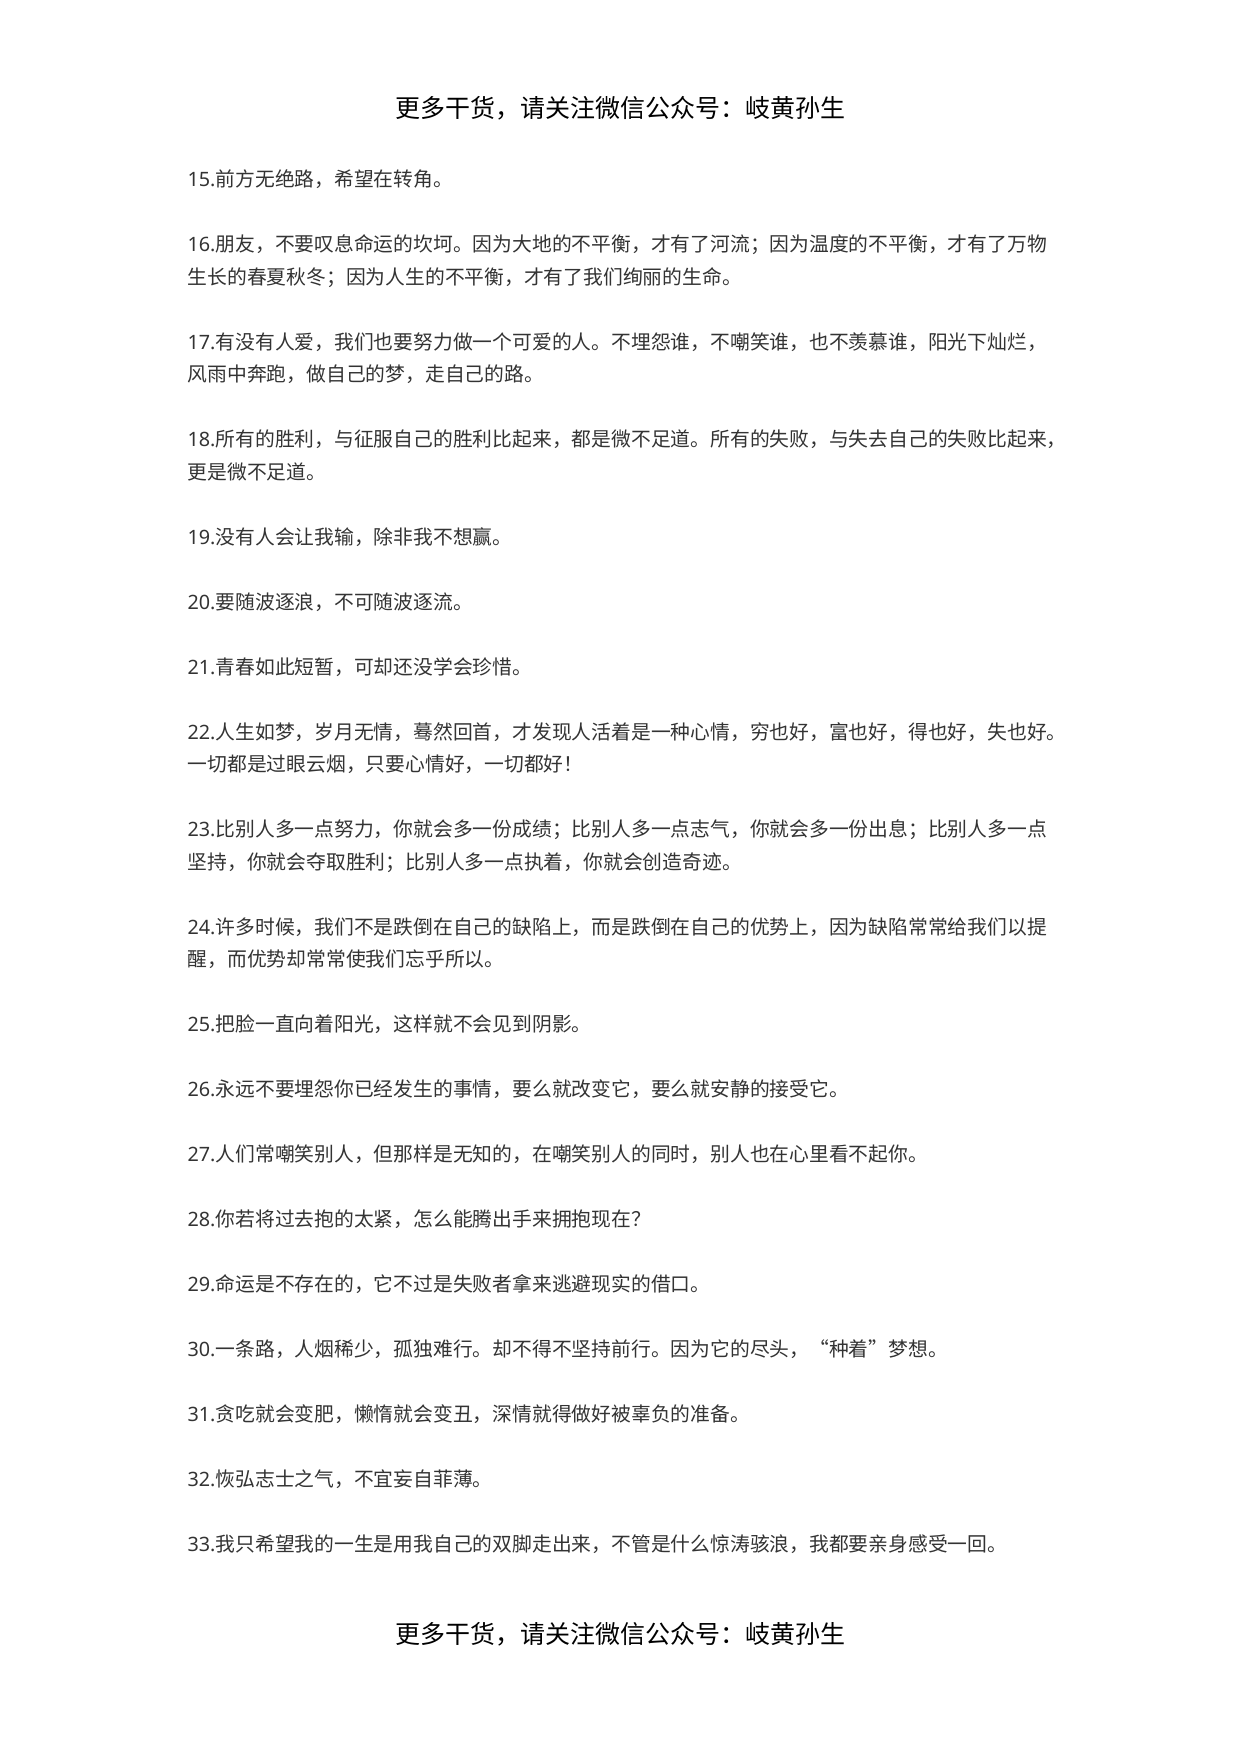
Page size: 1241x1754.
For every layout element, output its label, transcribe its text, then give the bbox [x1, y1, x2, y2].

text 24.许多时候，我们不是跌倒在自己的缺陷上，而是跌倒在自己的优势上，因为缺陷常常给我们以提醒，而优势却常常使我们忘乎所以。 [187, 909, 1053, 974]
text 32.恢弘志士之气，不宜妄自菲薄。 [187, 1462, 1053, 1494]
text 33.我只希望我的一生是用我自己的双脚走出来，不管是什么惊涛骇浪，我都要亲身感受一回。 [187, 1527, 1053, 1559]
text 20.要随波逐浪，不可随波逐流。 [187, 584, 1053, 617]
text 17.有没有人爱，我们也要努力做一个可爱的人。不埋怨谁，不嘲笑谁，也不羡慕谁，阳光下灿烂，风雨中奔跑，做自己的梦，走自己的路。 [187, 324, 1053, 389]
text 28.你若将过去抱的太紧，怎么能腾出手来拥抱现在？ [187, 1202, 1053, 1234]
text 19.没有人会让我输，除非我不想赢。 [187, 519, 1053, 552]
text 31.贪吃就会变肥，懒惰就会变丑，深情就得做好被辜负的准备。 [187, 1397, 1053, 1429]
text 16.朋友，不要叹息命运的坎坷。因为大地的不平衡，才有了河流；因为温度的不平衡，才有了万物生长的春夏秋冬；因为人生的不平衡，才有了我们绚丽的生命。 [187, 227, 1053, 292]
text 22.人生如梦，岁月无情，蓦然回首，才发现人活着是一种心情，穷也好，富也好，得也好，失也好。一切都是过眼云烟，只要心情好，一切都好！ [187, 714, 1053, 779]
text 29.命运是不存在的，它不过是失败者拿来逃避现实的借口。 [187, 1267, 1053, 1299]
text 25.把脸一直向着阳光，这样就不会见到阴影。 [187, 1007, 1053, 1039]
text 26.永远不要埋怨你已经发生的事情，要么就改变它，要么就安静的接受它。 [187, 1072, 1053, 1104]
text 30.一条路，人烟稀少，孤独难行。却不得不坚持前行。因为它的尽头，“种着”梦想。 [187, 1332, 1053, 1364]
text 21.青春如此短暂，可却还没学会珍惜。 [187, 649, 1053, 682]
text 18.所有的胜利，与征服自己的胜利比起来，都是微不足道。所有的失败，与失去自己的失败比起来，更是微不足道。 [187, 422, 1053, 487]
text 27.人们常嘲笑别人，但那样是无知的，在嘲笑别人的同时，别人也在心里看不起你。 [187, 1137, 1053, 1169]
text 15.前方无绝路，希望在转角。 [187, 162, 1053, 194]
text 23.比别人多一点努力，你就会多一份成绩；比别人多一点志气，你就会多一份出息；比别人多一点坚持，你就会夺取胜利；比别人多一点执着，你就会创造奇迹。 [187, 812, 1053, 877]
